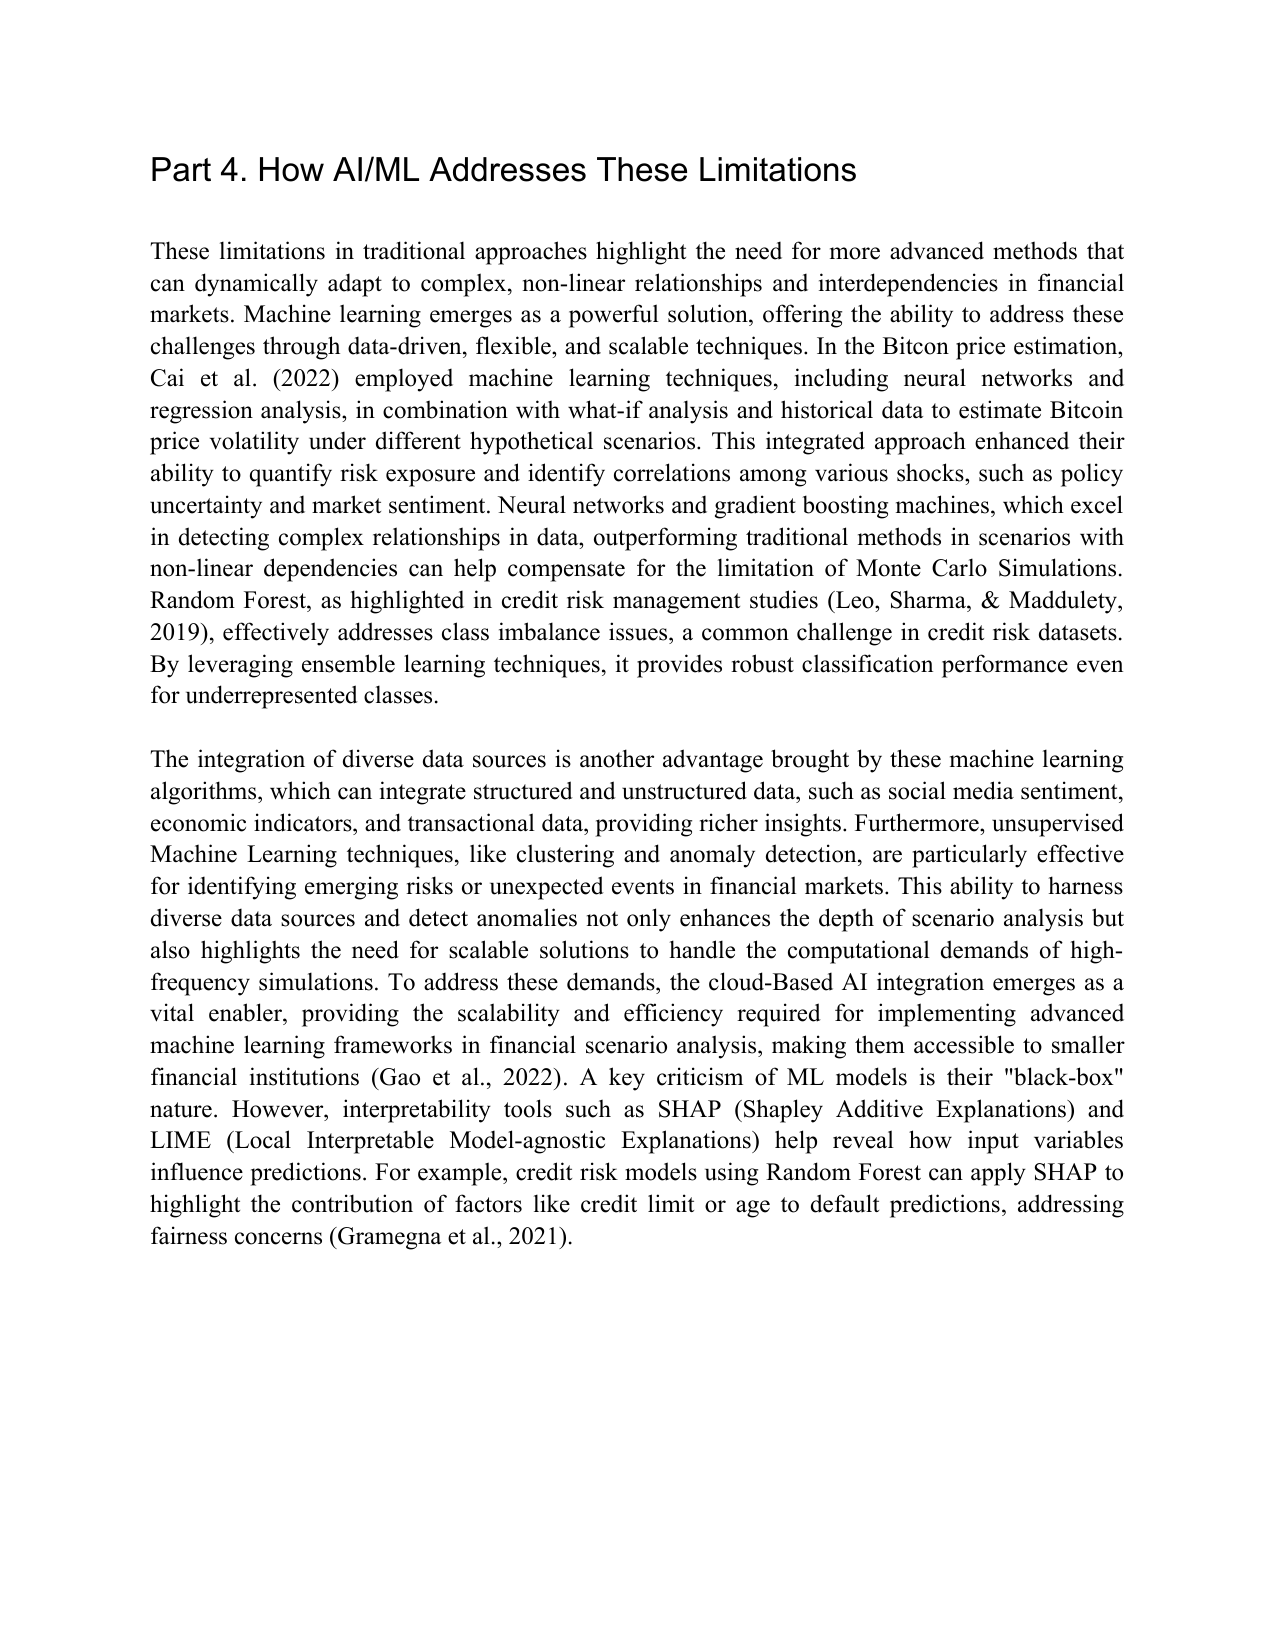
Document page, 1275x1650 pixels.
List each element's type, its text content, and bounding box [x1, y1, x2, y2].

text These limitations in traditional approaches highlight the need for more advanced methods that can dynamically adapt to complex, non-linear relationships and interdependencies in financial markets. Machine learning emerges as a powerful solution, offering the ability to address these challenges through data-driven, flexible, and scalable techniques. In the Bitcon price estimation, Cai et al. (2022) employed machine learning techniques, including neural networks and regression analysis, in combination with what-if analysis and historical data to estimate Bitcoin price volatility under different hypothetical scenarios. This integrated approach enhanced their ability to quantify risk exposure and identify correlations among various shocks, such as policy uncertainty and market sentiment. Neural networks and gradient boosting machines, which excel in detecting complex relationships in data, outperforming traditional methods in scenarios with non-linear dependencies can help compensate for the limitation of Monte Carlo Simulations. Random Forest, as highlighted in credit risk management studies (Leo, Sharma, & Maddulety, 2019), effectively addresses class imbalance issues, a common challenge in credit risk datasets. By leveraging ensemble learning techniques, it provides robust classification performance even for underrepresented classes. [150, 237, 1125, 709]
text The integration of diverse data sources is another advantage brought by these machine learning algorithms, which can integrate structured and unstructured data, such as social media sentiment, economic indicators, and transactional data, providing richer insights. Furthermore, unsupervised Machine Learning techniques, like clustering and anomaly detection, are particularly effective for identifying emerging risks or unexpected events in financial markets. This ability to harness diverse data sources and detect anomalies not only enhances the depth of scenario analysis but also highlights the need for scalable solutions to handle the computational demands of high-frequency simulations. To address these demands, the cloud-Based AI integration emerges as a vital enabler, providing the scalability and efficiency required for implementing advanced machine learning frameworks in financial scenario analysis, making them accessible to smaller financial institutions (Gao et al., 2022)​. A key criticism of ML models is their "black-box" nature. However, interpretability tools such as SHAP (Shapley Additive Explanations) and LIME (Local Interpretable Model-agnostic Explanations) help reveal how input variables influence predictions. For example, credit risk models using Random Forest can apply SHAP to highlight the contribution of factors like credit limit or age to default predictions, addressing fairness concerns (Gramegna et al., 2021). [150, 745, 1125, 1249]
subtitle Part 4. How AI/ML Addresses These Limitations [150, 150, 1125, 188]
